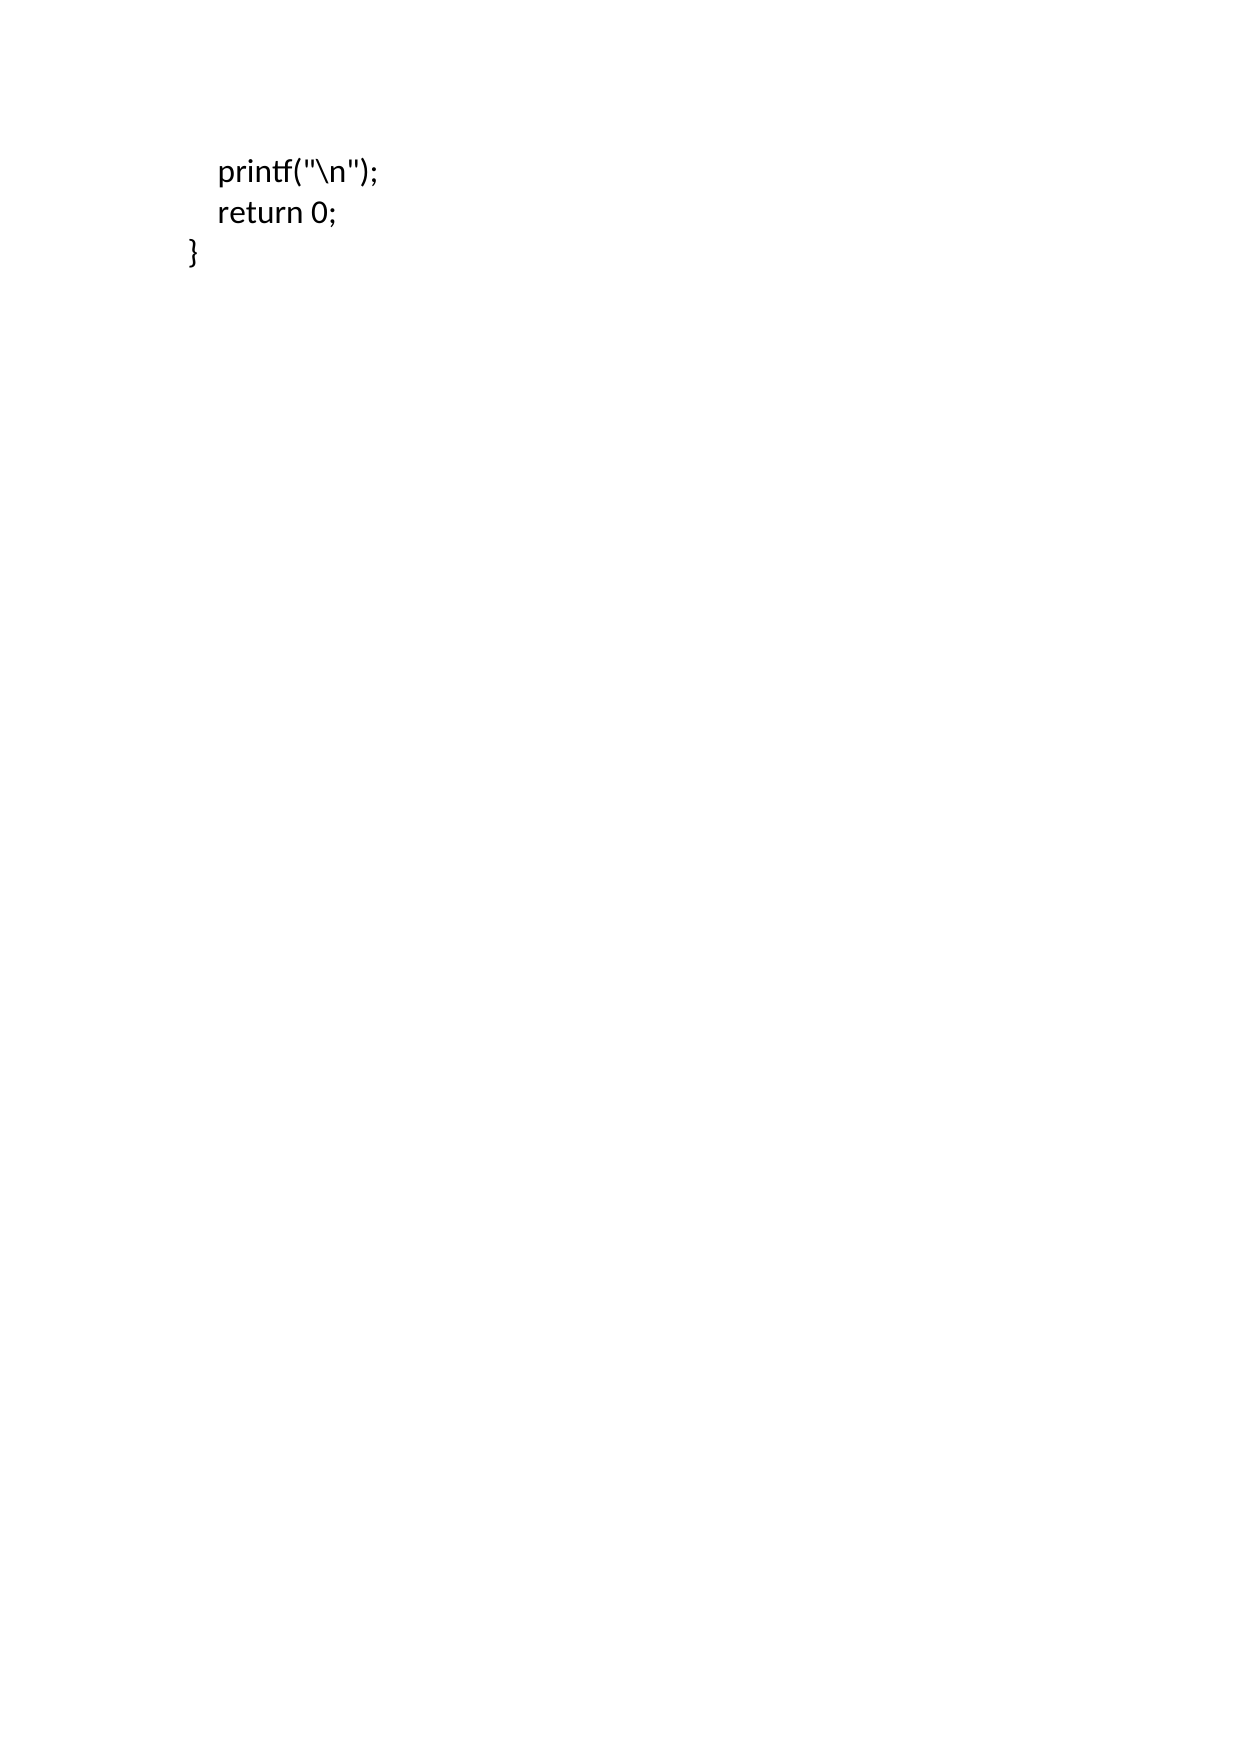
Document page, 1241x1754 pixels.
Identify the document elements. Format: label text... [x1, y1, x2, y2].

text printf("\n"); [187, 150, 1053, 191]
text return 0; [187, 191, 1053, 231]
text } [187, 231, 1053, 272]
